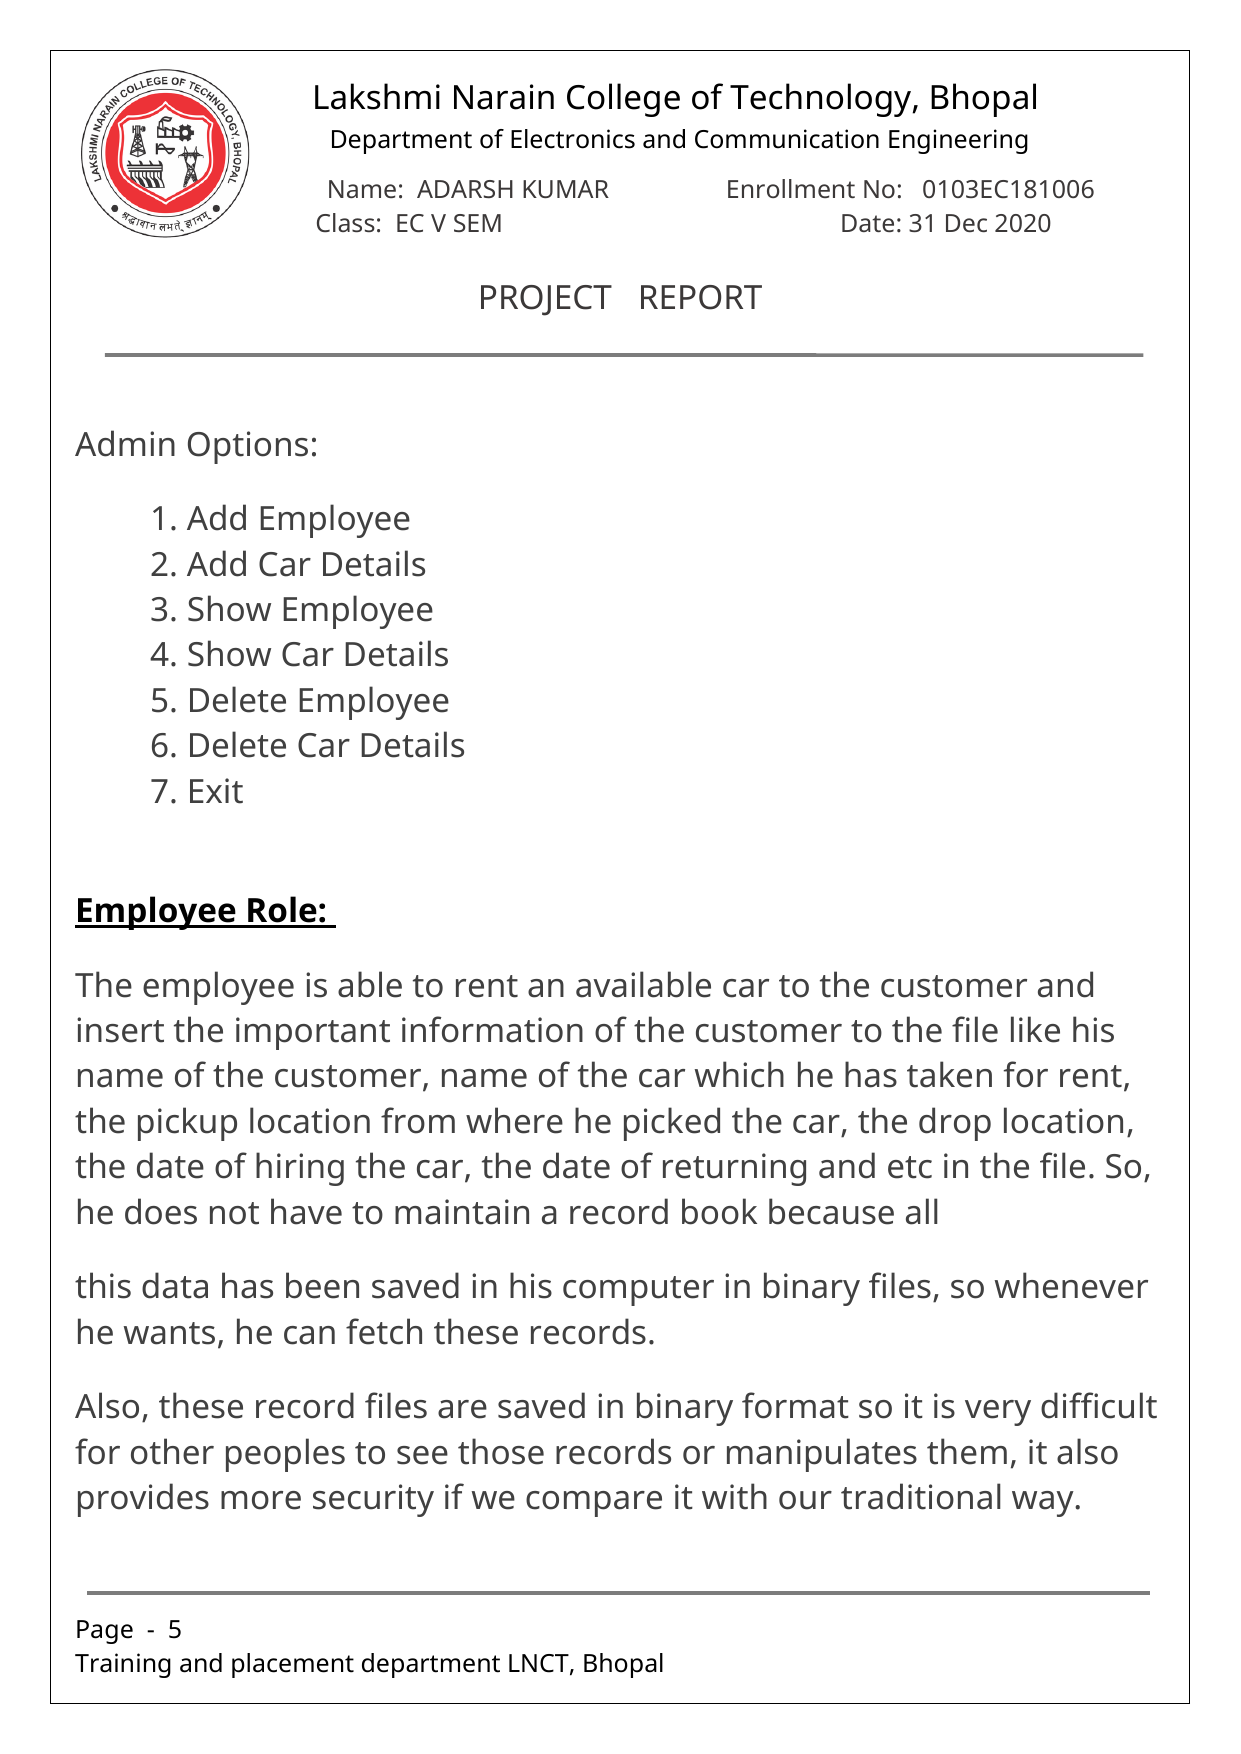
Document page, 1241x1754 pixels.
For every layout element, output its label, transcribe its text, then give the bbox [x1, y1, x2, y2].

text Also, these record files are saved in binary format so it is very difficult for other peoples to see those records or manipulates them, it also provides more security if we compare it with our traditional way. [75, 1383, 1165, 1519]
list 7. Exit [150, 767, 1165, 813]
list 1. Add Employee 2. Add Car Details 3. Show Employee [150, 495, 1165, 631]
list 4. Show Car Details [150, 631, 1165, 677]
text Employee Role: [75, 887, 1165, 932]
list 5. Delete Employee [150, 677, 1165, 722]
text The employee is able to rent an available car to the customer and insert the important information of the customer to the file like his name of the customer, name of the car which he has taken for rent, the pickup location from where he picked the car, the drop location, the date of hiring the car, the date of returning and etc in the file. So, he does not have to maintain a record book because all [75, 961, 1165, 1234]
text this data has been saved in his computer in binary files, so whenever he wants, he can fetch these records. [75, 1263, 1165, 1354]
list 6. Delete Car Details [150, 722, 1165, 767]
picture [75, 63, 255, 243]
text Admin Options: [75, 420, 1165, 466]
